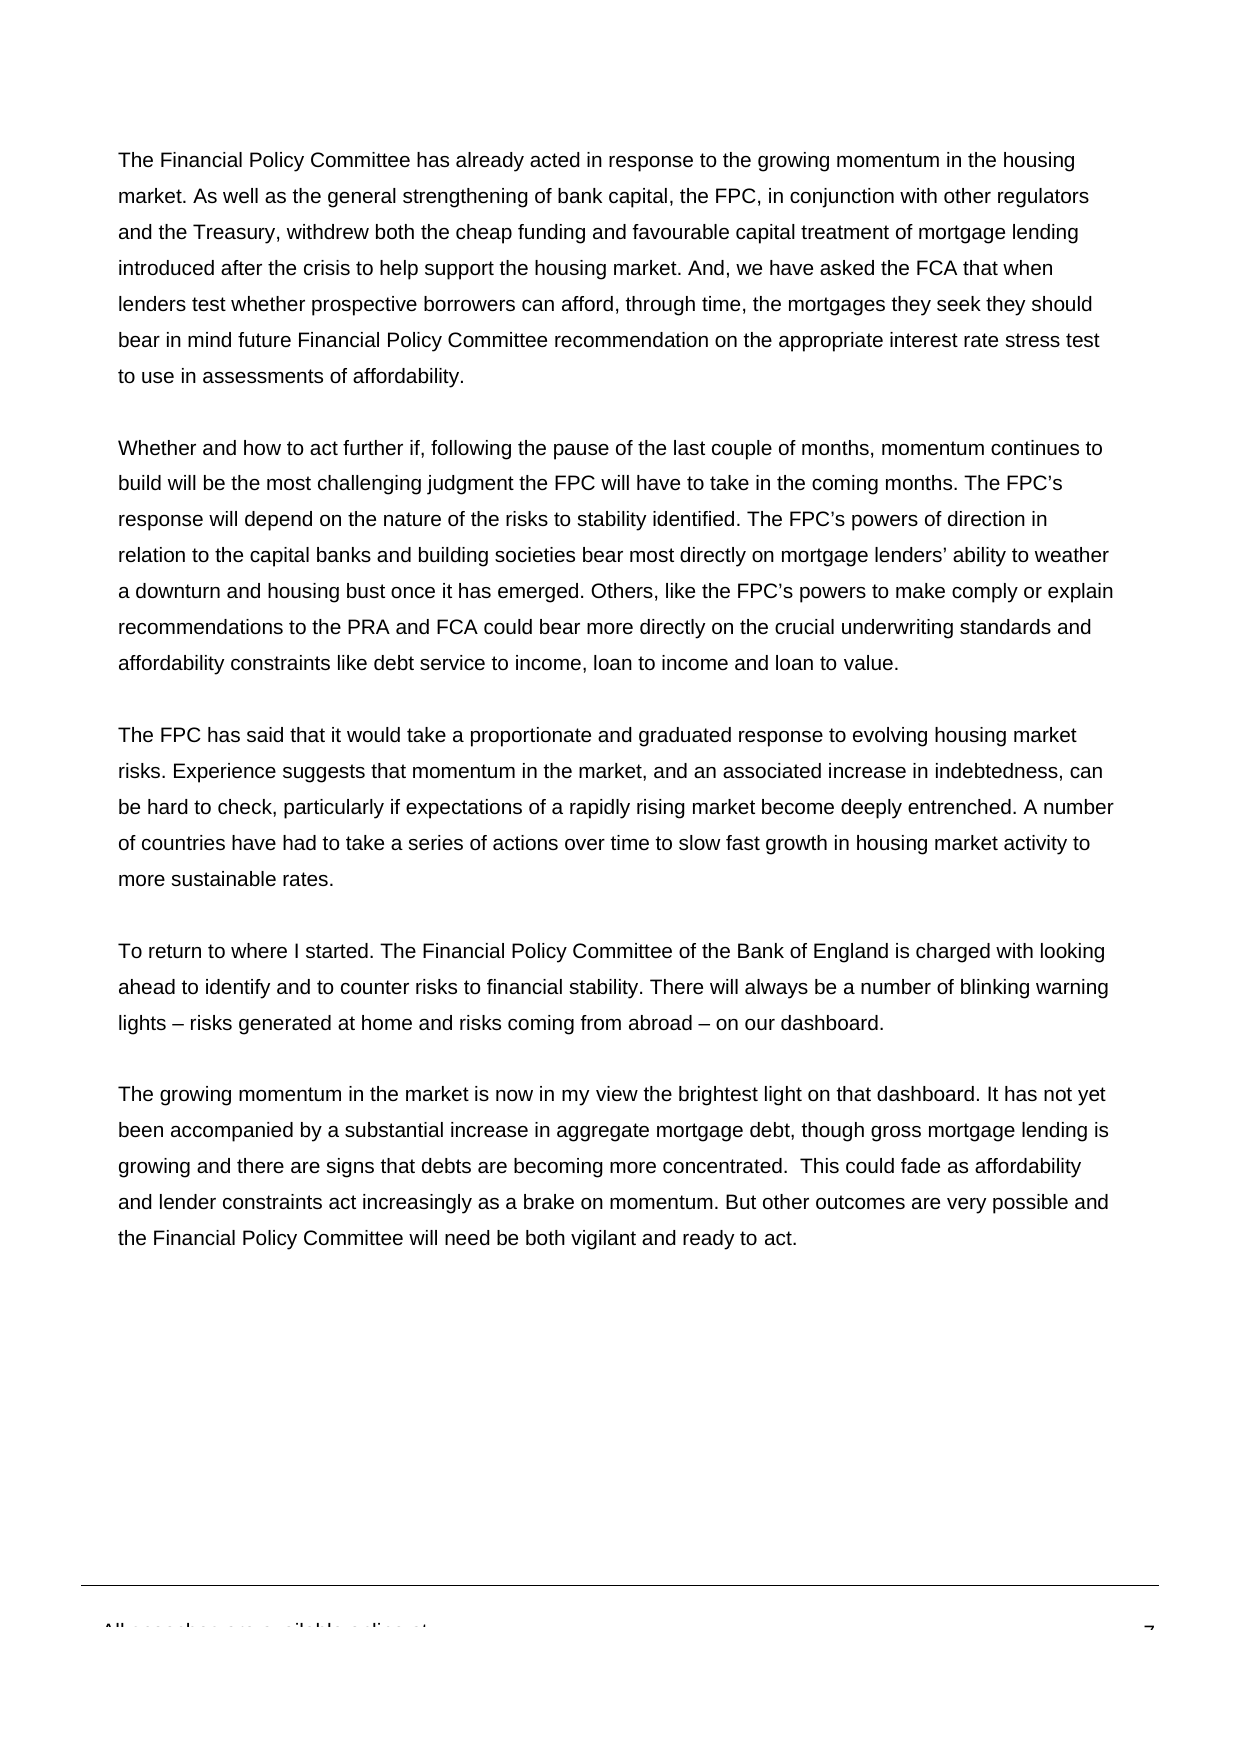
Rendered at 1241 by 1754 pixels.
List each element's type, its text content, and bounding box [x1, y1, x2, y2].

text Whether and how to act further if, following the pause of the last couple of months, momentum continues to build will be the most challenging judgment the FPC will have to take in the coming months. The FPC’s response will depend on the nature of the risks to stability identified. The FPC’s powers of direction in relation to the capital banks and building societies bear most directly on mortgage lenders’ ability to weather a downturn and housing bust once it has emerged. Others, like the FPC’s powers to make comply or explain recommendations to the PRA and FCA could bear more directly on the crucial underwriting standards and affordability constraints like debt service to income, loan to income and loan to value. [118, 435, 1119, 675]
text The Financial Policy Committee has already acted in response to the growing momentum in the housing market. As well as the general strengthening of bank capital, the FPC, in conjunction with other regulators and the Treasury, withdrew both the cheap funding and favourable capital treatment of mortgage lending introduced after the crisis to help support the housing market. And, we have asked the FCA that when lenders test whether prospective borrowers can afford, through time, the mortgages they seek they should bear in mind future Financial Policy Committee recommendation on the appropriate interest rate stress test to use in assessments of affordability. [118, 148, 1103, 387]
text To return to where I started. The Financial Policy Committee of the Bank of England is charged with looking ahead to identify and to counter risks to financial stability. There will always be a number of blinking warning lights – risks generated at home and risks coming from abroad – on our dashboard. [118, 938, 1122, 1034]
text The growing momentum in the market is now in my view the brightest light on that dashboard. It has not yet been accompanied by a substantial increase in aggregate mortgage debt, though gross mortgage lending is growing and there are signs that debts are becoming more concentrated. This could fade as affordability and lender constraints act increasingly as a brake on momentum. But other outcomes are very possible and the Financial Policy Committee will need be both vigilant and ready to act. [118, 1082, 1116, 1250]
text The FPC has said that it would take a proportionate and graduated response to evolving housing market risks. Experience suggests that momentum in the market, and an associated increase in indebtedness, can be hard to check, particularly if expectations of a rapidly rising market become deeply entrenched. A number of countries have had to take a series of actions over time to slow fast growth in housing market activity to more sustainable rates. [118, 723, 1122, 891]
